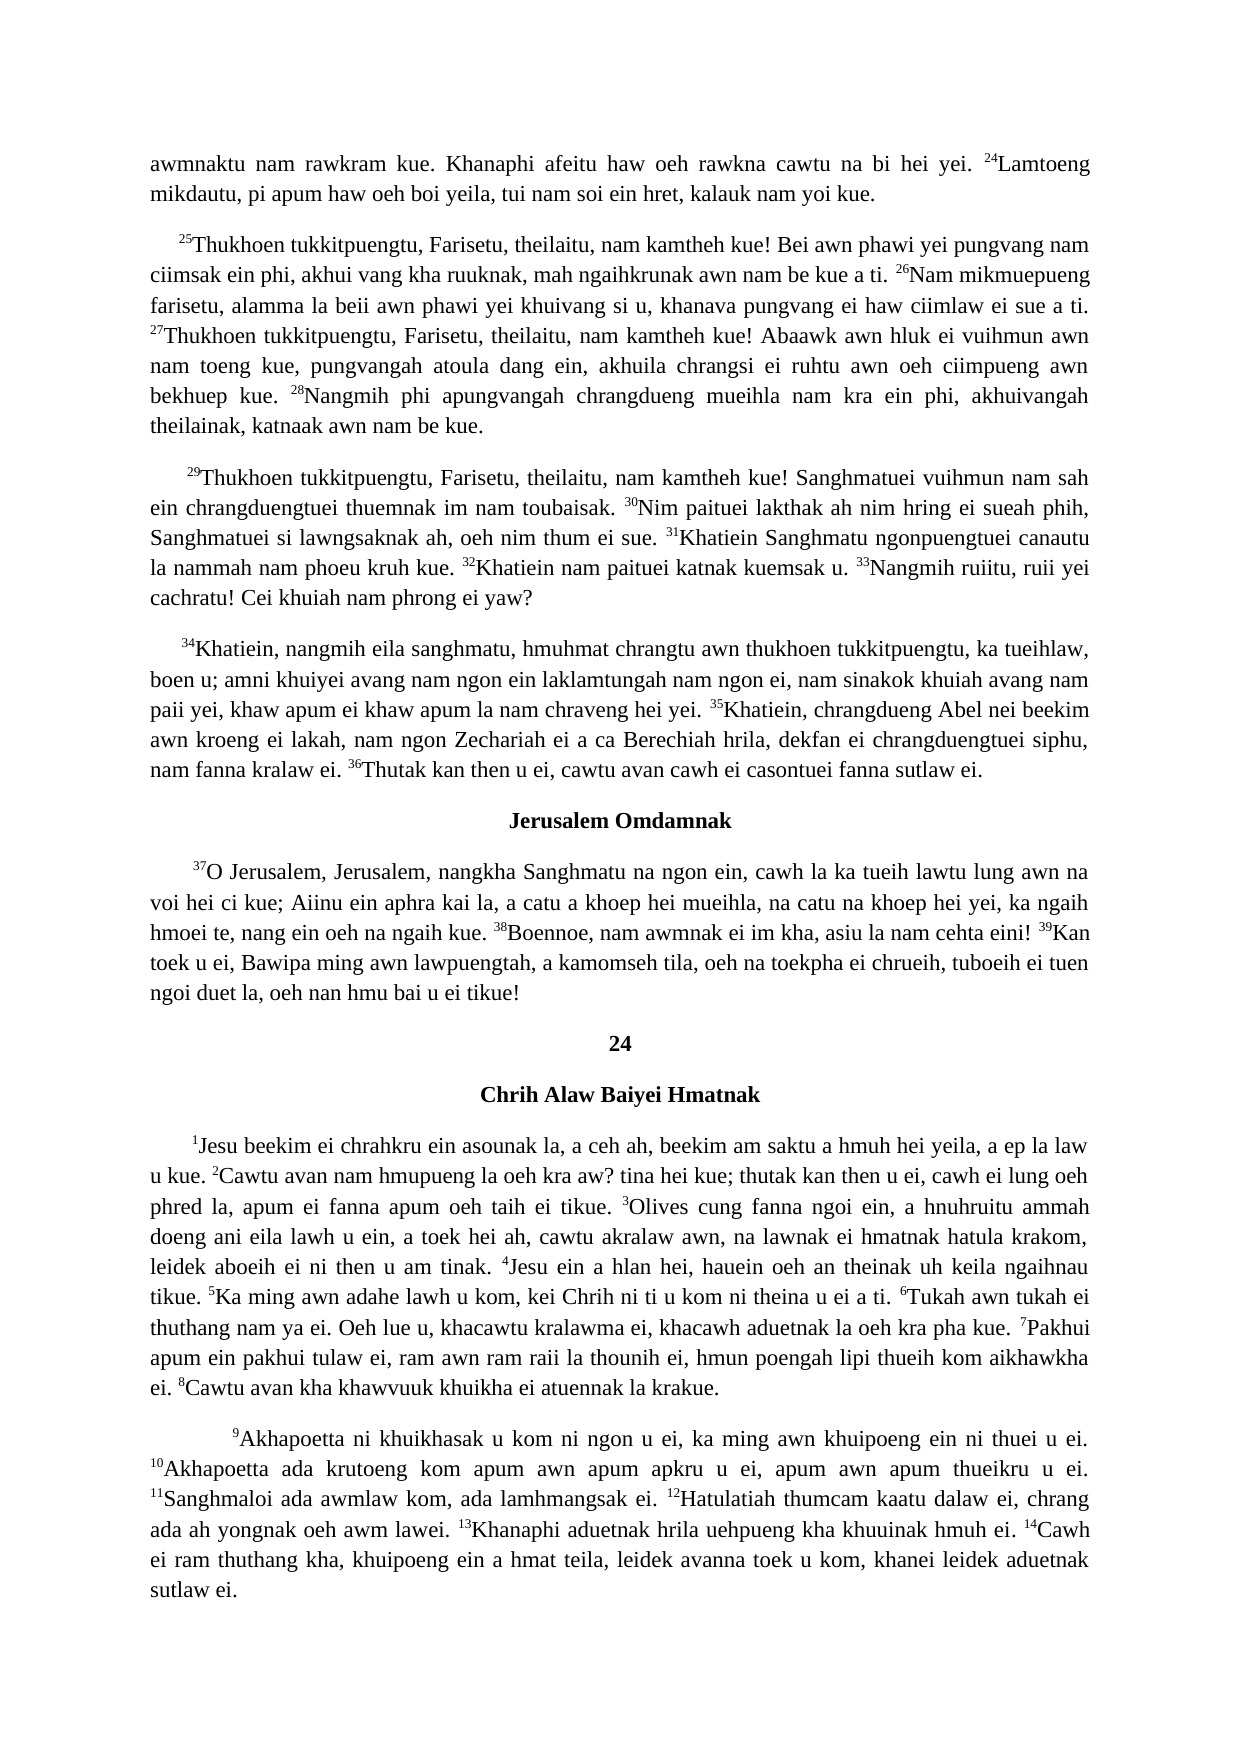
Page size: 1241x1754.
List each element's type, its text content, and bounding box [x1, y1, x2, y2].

text 37O Jerusalem, Jerusalem, nangkha Sanghmatu na ngon ein, cawh la ka tueih lawtu lung awn na voi hei ci kue; Aiinu ein aphra kai la, a catu a khoep hei mueihla, na catu na khoep hei yei, ka ngaih hmoei te, nang ein oeh na ngaih kue. 38Boennoe, nam awmnak ei im kha, asiu la nam cehta eini! 39Kan toek u ei, Bawipa ming awn lawpuengtah, a kamomseh tila, oeh na toekpha ei chrueih, tuboeih ei tuen ngoi duet la, oeh nan hmu bai u ei tikue! [150, 858, 1090, 1006]
text 29Thukhoen tukkitpuengtu, Farisetu, theilaitu, nam kamtheh kue! Sanghmatuei vuihmun nam sah ein chrangduengtuei thuemnak im nam toubaisak. 30Nim paituei lakthak ah nim hring ei sueah phih, Sanghmatuei si lawngsaknak ah, oeh nim thum ei sue. 31Khatiein Sanghmatu ngonpuengtuei canautu la nammah nam phoeu kruh kue. 32Khatiein nam paituei katnak kuemsak u. 33Nangmih ruiitu, ruii yei cachratu! Cei khuiah nam phrong ei yaw? [150, 463, 1090, 611]
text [150, 150, 1090, 207]
text 24 [150, 1030, 1090, 1057]
text 25Thukhoen tukkitpuengtu, Farisetu, theilaitu, nam kamtheh kue! Bei awn phawi yei pungvang nam ciimsak ein phi, akhui vang kha ruuknak, mah ngaihkrunak awn nam be kue a ti. 26Nam mikmuepueng farisetu, alamma la beii awn phawi yei khuivang si u, khanava pungvang ei haw ciimlaw ei sue a ti. 27Thukhoen tukkitpuengtu, Farisetu, theilaitu, nam kamtheh kue! Abaawk awn hluk ei vuihmun awn nam toeng kue, pungvangah atoula dang ein, akhuila chrangsi ei ruhtu awn oeh ciimpueng awn bekhuep kue. 28Nangmih phi apungvangah chrangdueng mueihla nam kra ein phi, akhuivangah theilainak, katnaak awn nam be kue. [150, 231, 1090, 439]
text Jerusalem Omdamnak [150, 807, 1090, 834]
text 9Akhapoetta ni khuikhasak u kom ni ngon u ei, ka ming awn khuipoeng ein ni thuei u ei. 10Akhapoetta ada krutoeng kom apum awn apum apkru u ei, apum awn apum thueikru u ei. 11Sanghmaloi ada awmlaw kom, ada lamhmangsak ei. 12Hatulatiah thumcam kaatu dalaw ei, chrang ada ah yongnak oeh awm lawei. 13Khanaphi aduetnak hrila uehpueng kha khuuinak hmuh ei. 14Cawh ei ram thuthang kha, khuipoeng ein a hmat teila, leidek avanna toek u kom, khanei leidek aduetnak sutlaw ei. [150, 1425, 1090, 1602]
text 34Khatiein, nangmih eila sanghmatu, hmuhmat chrangtu awn thukhoen tukkitpuengtu, ka tueihlaw, boen u; amni khuiyei avang nam ngon ein laklamtungah nam ngon ei, nam sinakok khuiah avang nam paii yei, khaw apum ei khaw apum la nam chraveng hei yei. 35Khatiein, chrangdueng Abel nei beekim awn kroeng ei lakah, nam ngon Zechariah ei a ca Berechiah hrila, dekfan ei chrangduengtuei siphu, nam fanna kralaw ei. 36Thutak kan then u ei, cawtu avan cawh ei casontuei fanna sutlaw ei. [150, 635, 1090, 783]
text 1Jesu beekim ei chrahkru ein asounak la, a ceh ah, beekim am saktu a hmuh hei yeila, a ep la law u kue. 2Cawtu avan nam hmupueng la oeh kra aw? tina hei kue; thutak kan then u ei, cawh ei lung oeh phred la, apum ei fanna apum oeh taih ei tikue. 3Olives cung fanna ngoi ein, a hnuhruitu ammah doeng ani eila lawh u ein, a toek hei ah, cawtu akralaw awn, na lawnak ei hmatnak hatula krakom, leidek aboeih ei ni then u am tinak. 4Jesu ein a hlan hei, hauein oeh an theinak uh keila ngaihnau tikue. 5Ka ming awn adahe lawh u kom, kei Chrih ni ti u kom ni theina u ei a ti. 6Tukah awn tukah ei thuthang nam ya ei. Oeh lue u, khacawtu kralawma ei, khacawh aduetnak la oeh kra pha kue. 7Pakhui apum ein pakhui tulaw ei, ram awn ram raii la thounih ei, hmun poengah lipi thueih kom aikhawkha ei. 8Cawtu avan kha khawvuuk khuikha ei atuennak la krakue. [150, 1132, 1090, 1400]
text Chrih Alaw Baiyei Hmatnak [150, 1081, 1090, 1108]
